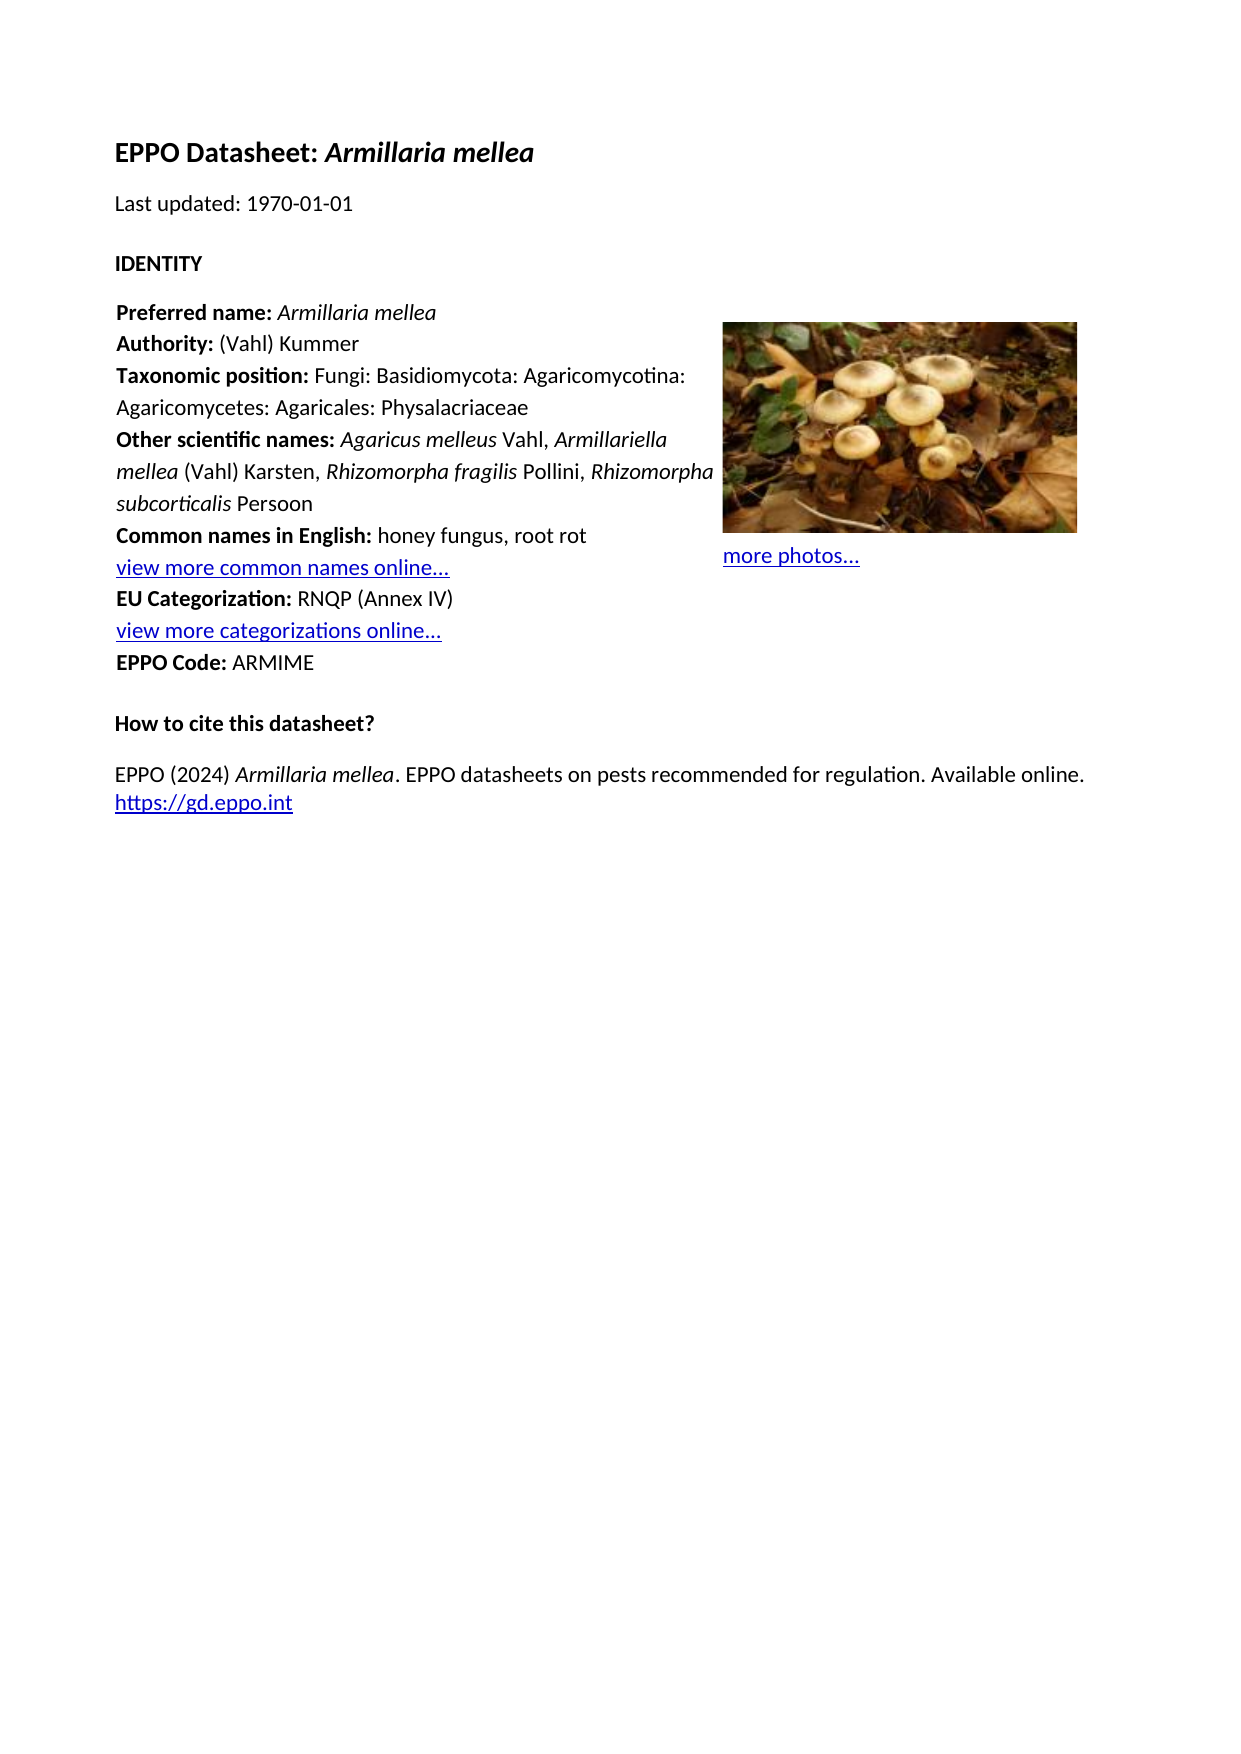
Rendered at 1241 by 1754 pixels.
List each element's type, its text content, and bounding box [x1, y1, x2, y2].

text EPPO (2024) Armillaria mellea. EPPO datasheets on pests recommended for regulation. Available online. https://gd.eppo.int [114, 760, 1126, 816]
text EPPO Datasheet: Armillaria mellea [114, 134, 1126, 170]
table_header more photos... [721, 292, 1126, 678]
text Last updated: 1970-01-01 [114, 189, 1126, 217]
text How to cite this datasheet? [114, 709, 1126, 737]
text IDENTITY [114, 249, 1126, 277]
table_header Preferred name: Armillaria mellea Authority: (Vahl) Kummer Taxonomic position: Fungi: Basidiomycota: Agaricomycotina: Agaricomycetes: Agaricales: Physalacriaceae Other scientific names: Agaricus melleus Vahl, Armillariella mellea (Vahl) Karsten, Rhizomorpha fragilis Pollini, Rhizomorpha subcorticalis Persoon Common names in English: honey fungus, root rot view more common names online... EU Categorization: RNQP (Annex IV) view more categorizations online... EPPO Code: ARMIME [115, 292, 721, 678]
picture [722, 322, 1078, 533]
